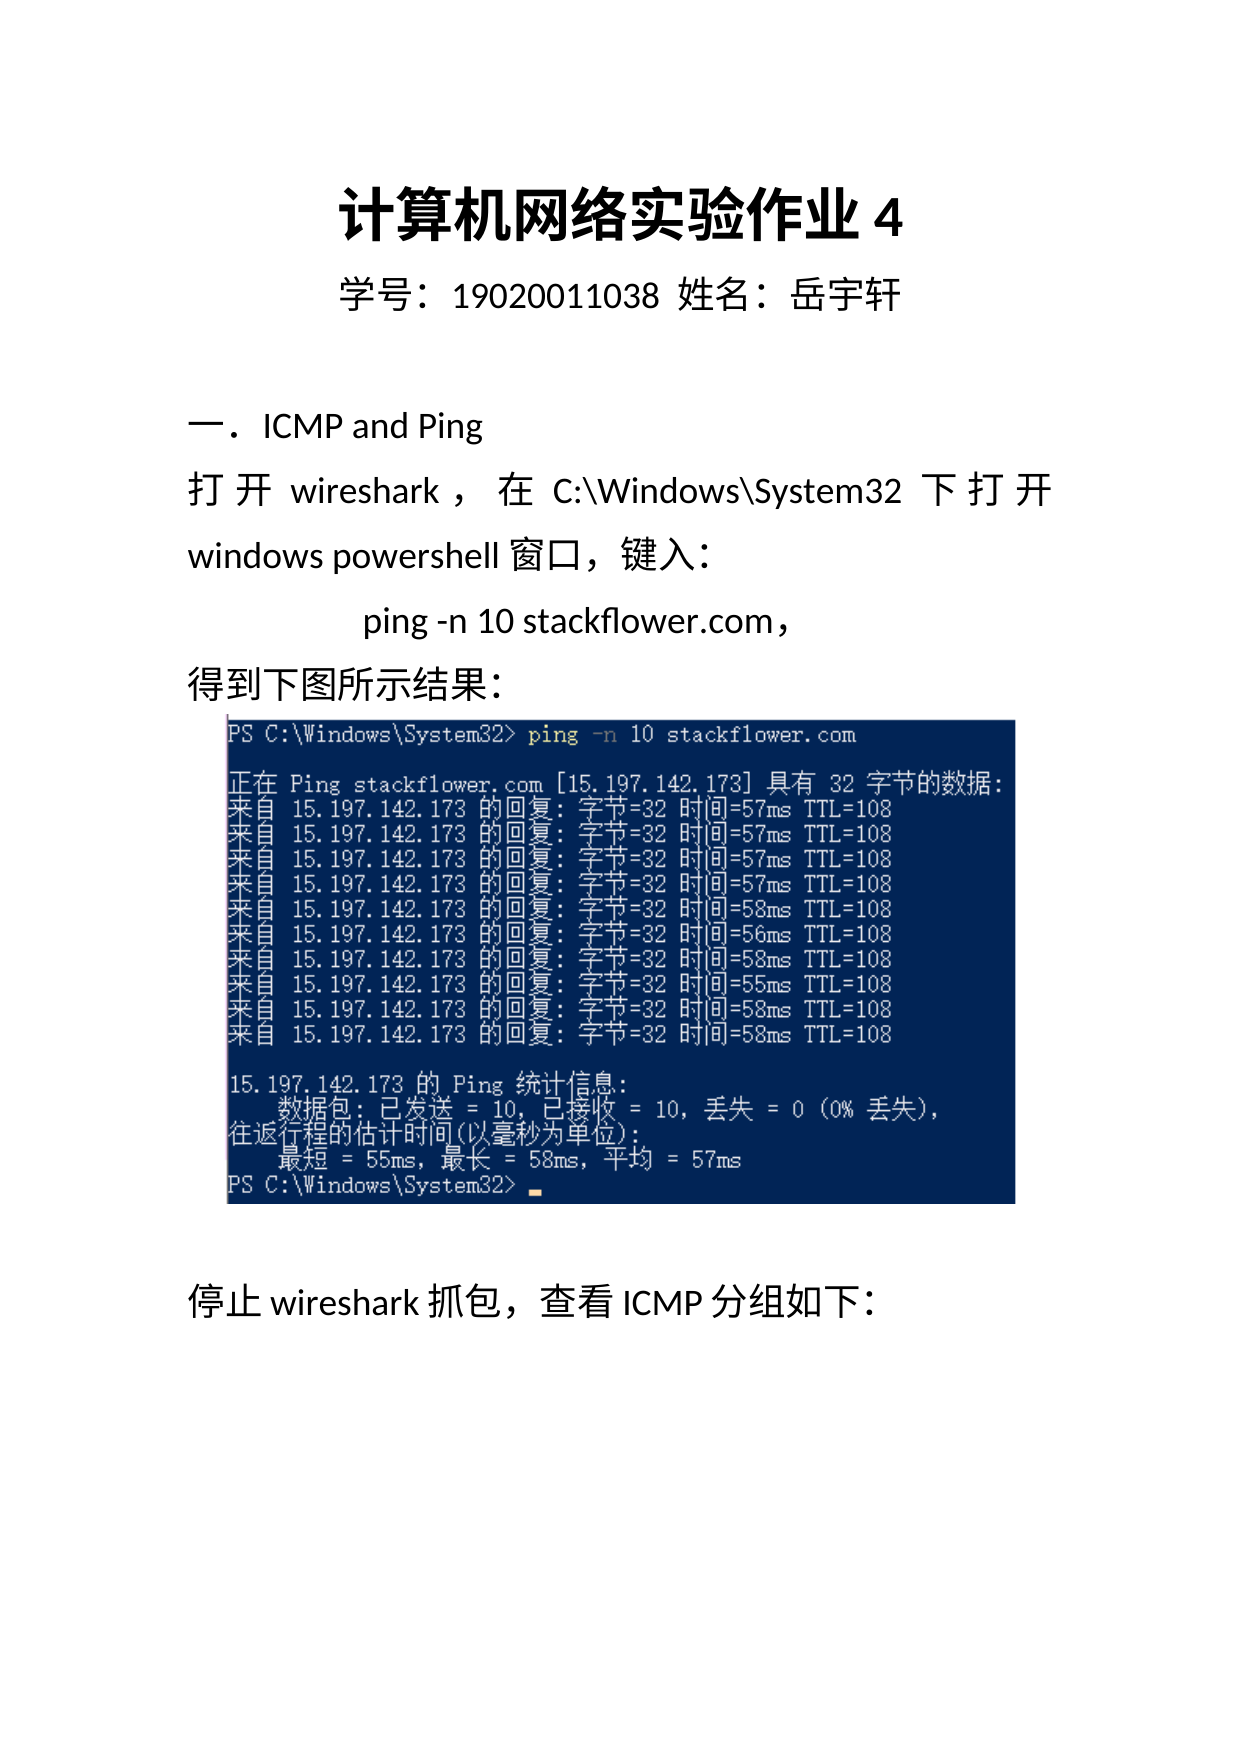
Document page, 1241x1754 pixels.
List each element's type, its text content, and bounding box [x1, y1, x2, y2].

text 打开wireshark，在C:\Windows\System32下打开windows powershell窗口，键入： [187, 454, 1053, 584]
text 得到下图所示结果： [187, 649, 1053, 714]
text 一．ICMP and Ping [187, 389, 1053, 454]
text 计算机网络实验作业4 [187, 162, 1053, 259]
text 停止wireshark抓包，查看ICMP分组如下： [187, 1267, 1053, 1332]
picture [224, 714, 1016, 1204]
text 学号：19020011038 姓名：岳宇轩 [187, 259, 1053, 324]
text ping -n 10 stackflower.com， [319, 584, 1053, 649]
